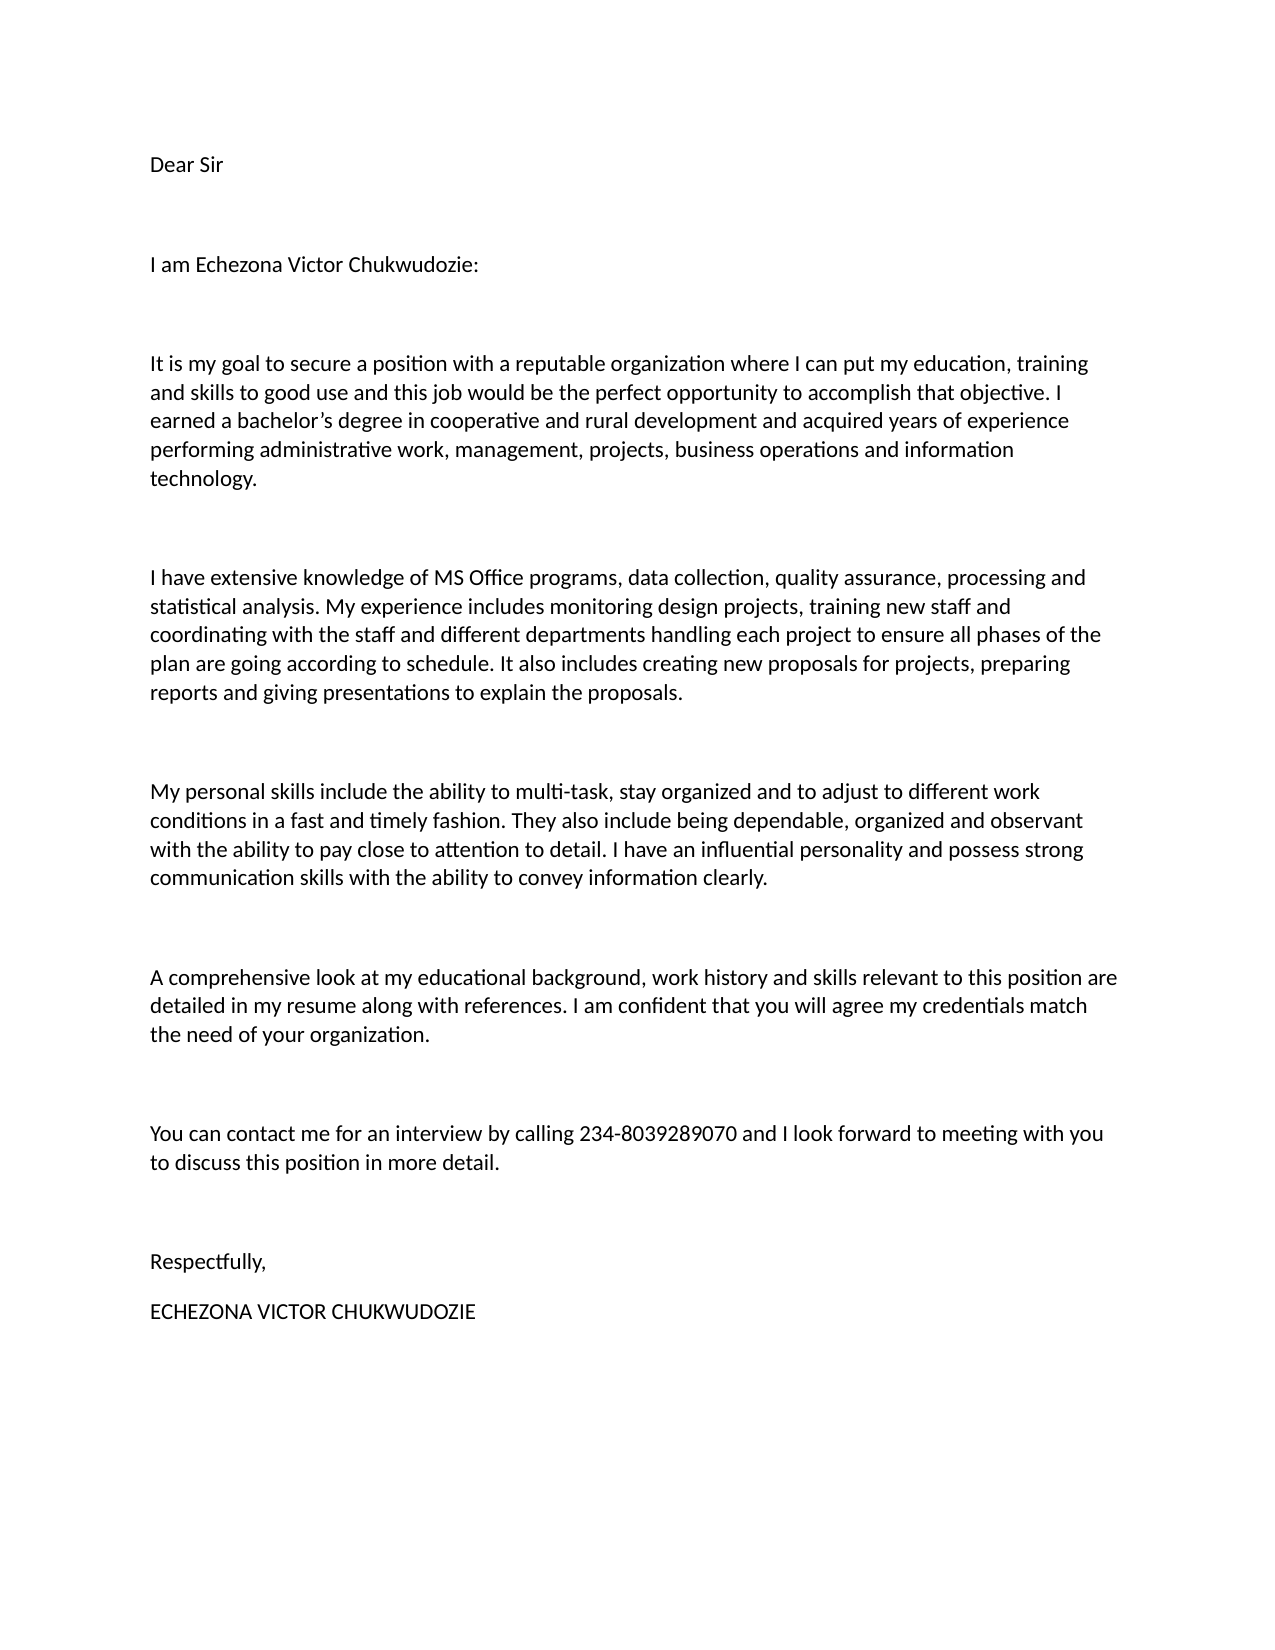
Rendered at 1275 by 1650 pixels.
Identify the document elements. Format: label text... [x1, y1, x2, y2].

text My personal skills include the ability to multi-task, stay organized and to adjust to different work conditions in a fast and timely fashion. They also include being dependable, organized and observant with the ability to pay close to attention to detail. I have an influential personality and possess strong communication skills with the ability to convey information clearly. [150, 777, 1125, 892]
text A comprehensive look at my educational background, work history and skills relevant to this position are detailed in my resume along with references. I am confident that you will agree my credentials match the need of your organization. [150, 962, 1125, 1048]
text It is my goal to secure a position with a reputable organization where I can put my education, training and skills to good use and this job would be the perfect opportunity to accomplish that objective. I earned a bachelor’s degree in cooperative and rural development and acquired years of experience performing administrative work, management, projects, business operations and information technology. [150, 348, 1125, 492]
text Respectfully, [150, 1247, 1125, 1275]
text I am Echezona Victor Chukwudozie: [150, 249, 1125, 278]
text ECHEZONA VICTOR CHUKWUDOZIE [150, 1296, 1125, 1325]
text I have extensive knowledge of MS Office programs, data collection, quality assurance, processing and statistical analysis. My experience includes monitoring design projects, training new staff and coordinating with the staff and different departments handling each project to ensure all phases of the plan are going according to schedule. It also includes creating new proposals for projects, preparing reports and giving presentations to explain the proposals. [150, 562, 1125, 706]
text Dear Sir [150, 150, 1125, 179]
text You can contact me for an interview by calling 234-8039289070 and I look forward to meeting with you to discuss this position in more detail. [150, 1119, 1125, 1176]
